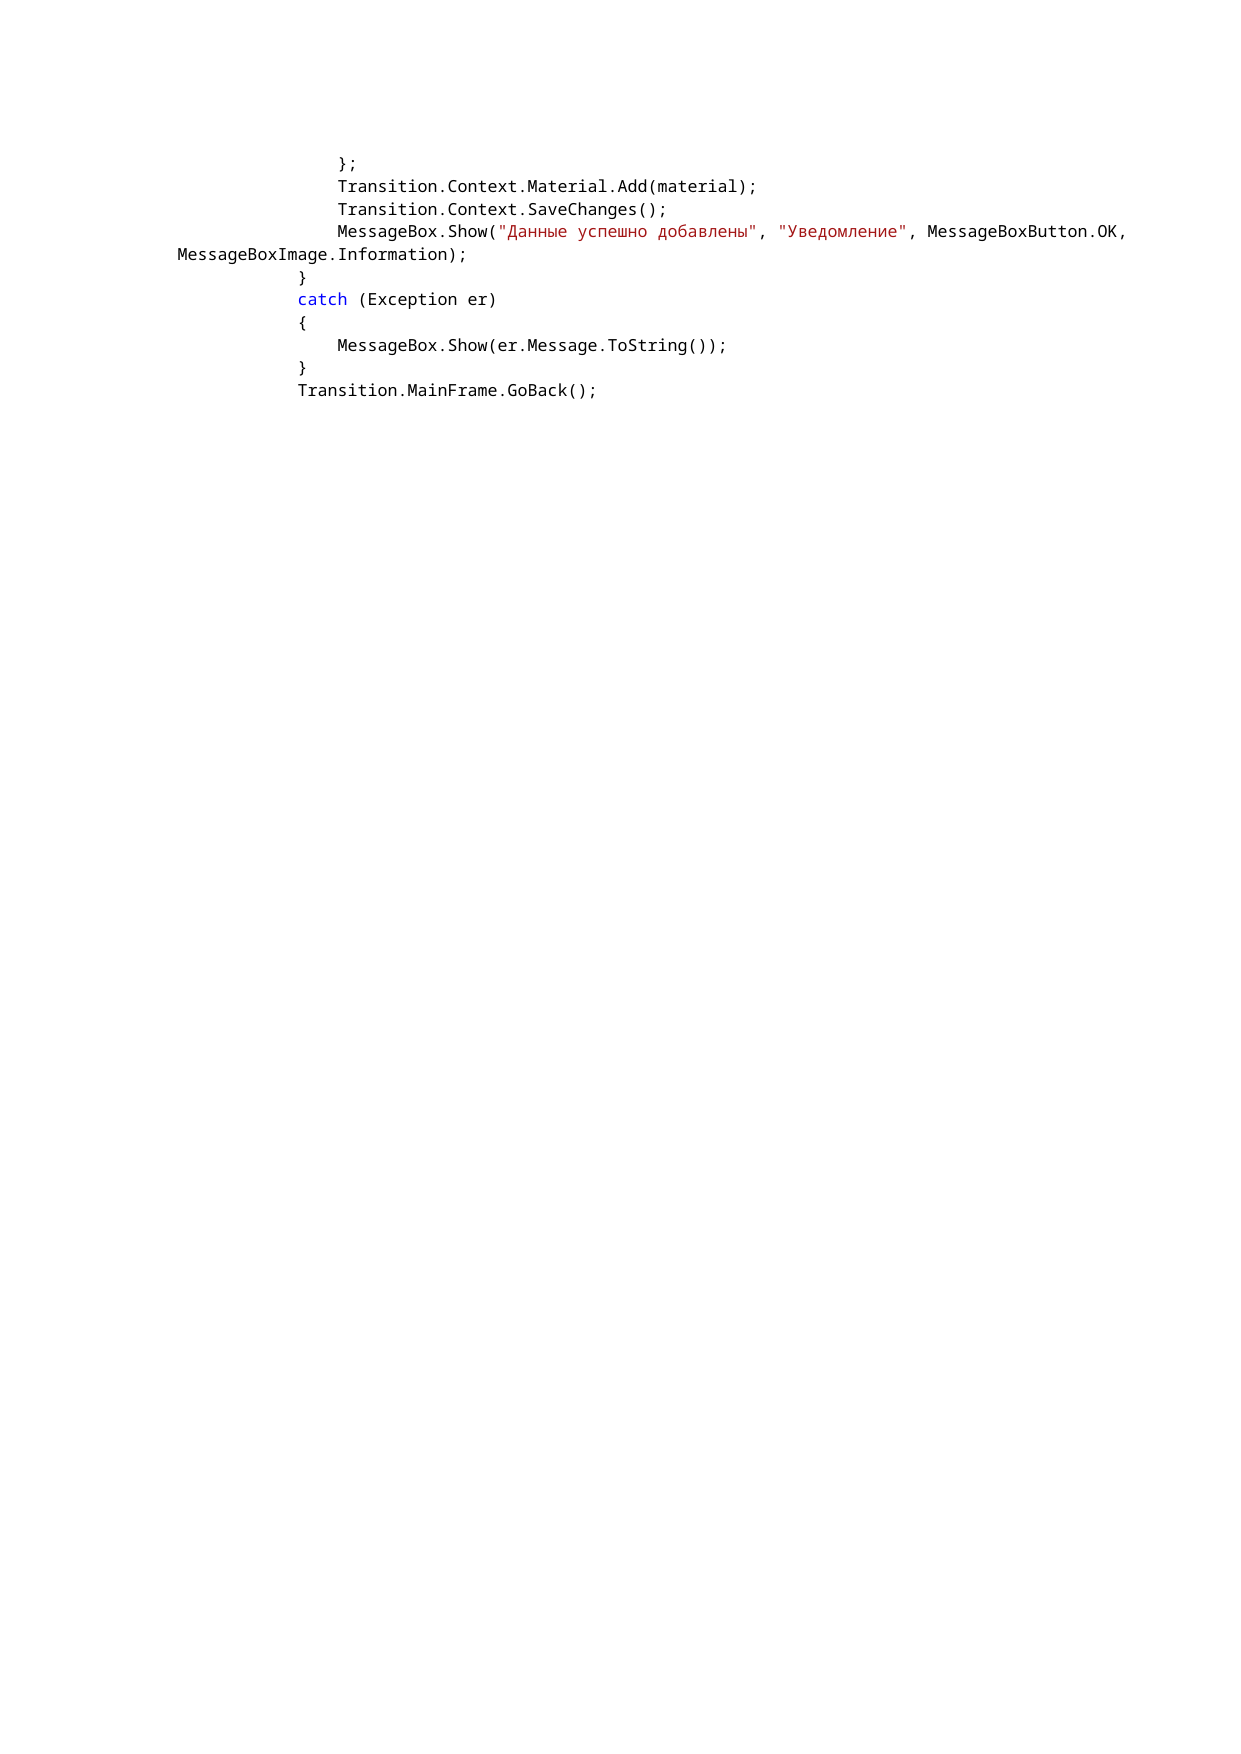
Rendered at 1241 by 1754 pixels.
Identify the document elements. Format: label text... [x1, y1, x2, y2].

text MessageBox.Show("Данные успешно добавлены", "Уведомление", MessageBoxButton.OK, MessageBoxImage.Information); [177, 220, 1152, 265]
text Transition.MainFrame.GoBack(); [177, 379, 1152, 401]
text } [177, 356, 1152, 379]
text Transition.Context.Material.Add(material); [177, 174, 1152, 197]
text Transition.Context.SaveChanges(); [177, 197, 1152, 220]
text catch (Exception er) [177, 288, 1152, 311]
text { [177, 311, 1152, 333]
text } [177, 265, 1152, 288]
text }; [177, 152, 1152, 174]
text MessageBox.Show(er.Message.ToString()); [177, 333, 1152, 356]
